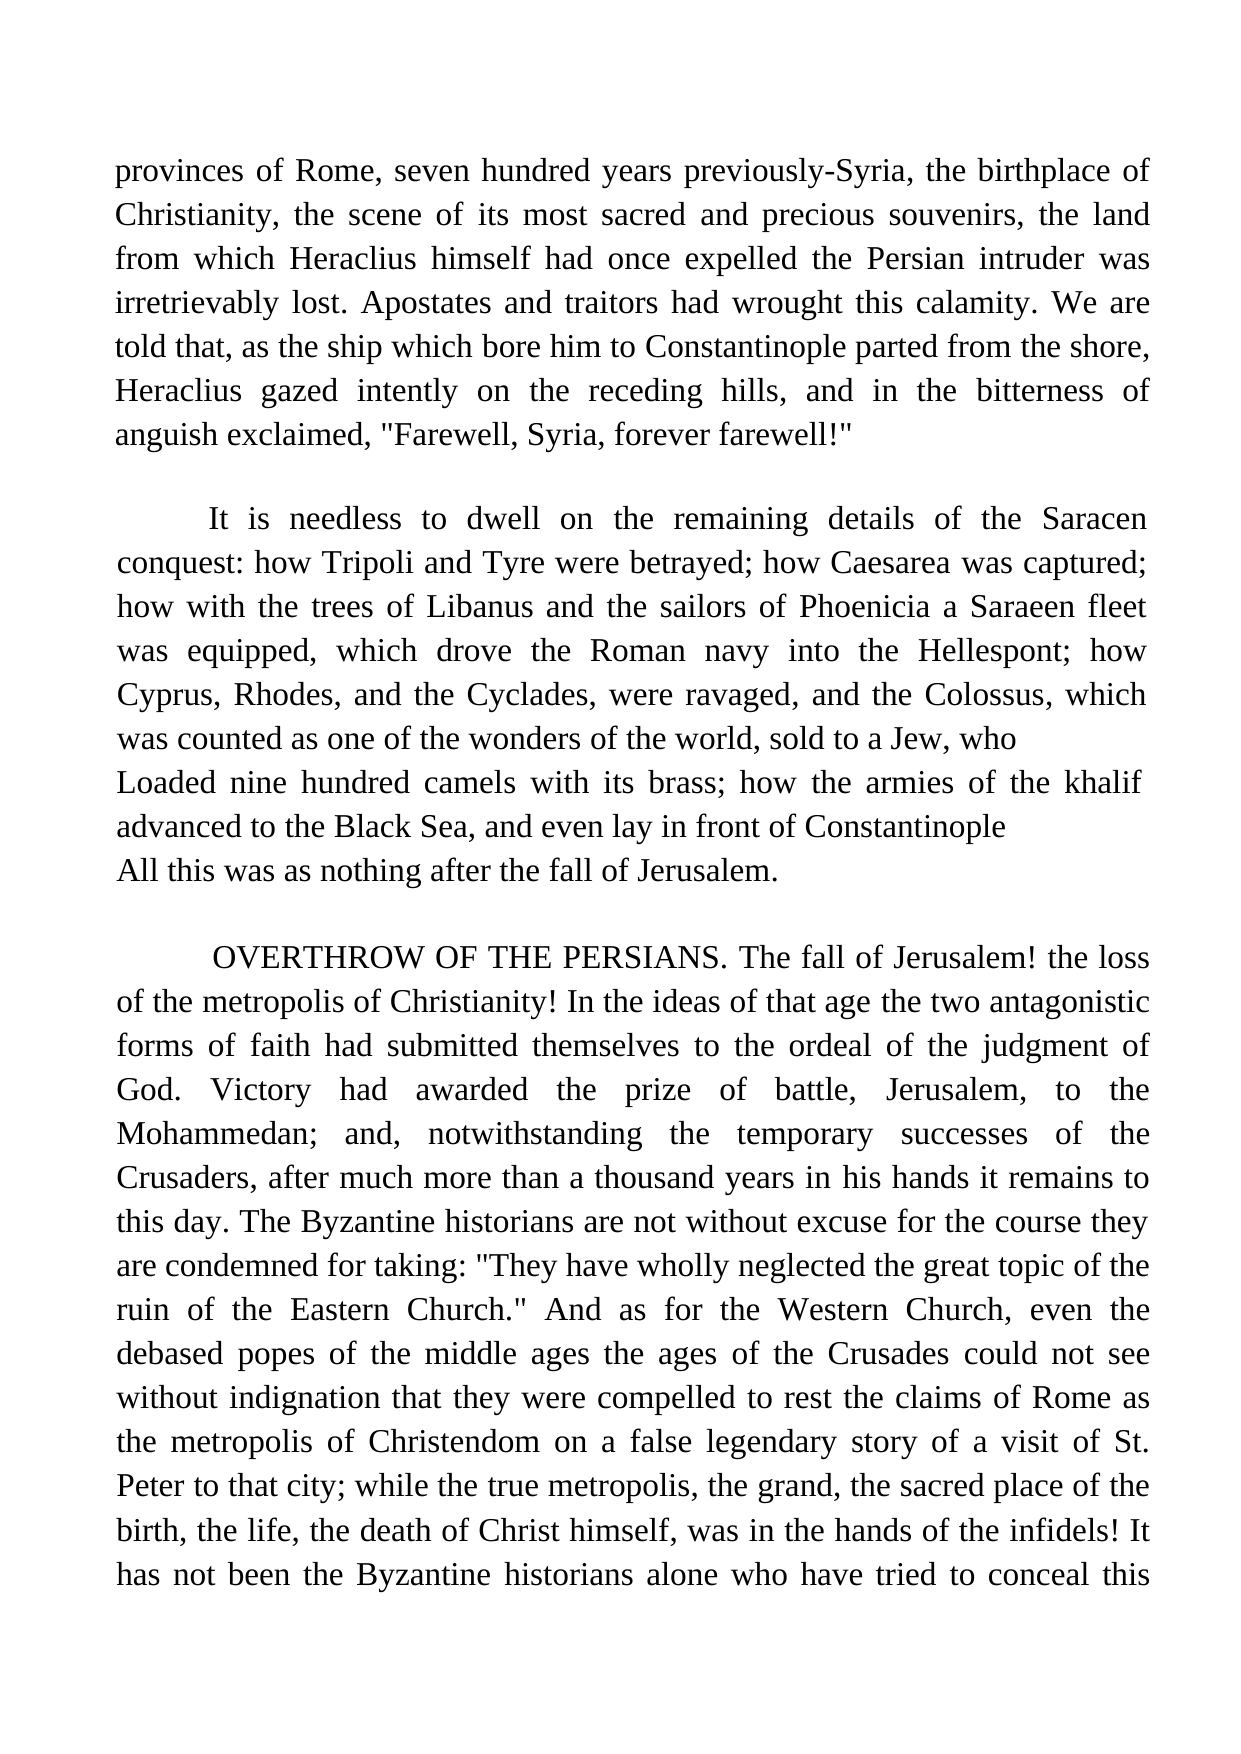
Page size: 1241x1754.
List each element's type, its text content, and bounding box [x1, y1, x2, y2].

text It is needless to dwell on the remaining details of the Saracen conquest: how Tripoli and Tyre were betrayed; how Caesarea was captured; how with the trees of Libanus and the sailors of Phoenicia a Saraeen fleet was equipped, which drove the Roman navy into the Hellespont; how Cyprus, Rhodes, and the Cyclades, were ravaged, and the Colossus, which was counted as one of the wonders of the world, sold to a Jew, who [117, 498, 1147, 757]
text All this was as nothing after the fall of Jerusalem. [116, 850, 1142, 889]
text Loaded nine hundred camels with its brass; how the armies of the khalif advanced to the Black Sea, and even lay in front of Constantinople [116, 762, 1142, 845]
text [116, 937, 1150, 1592]
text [114, 150, 1150, 453]
